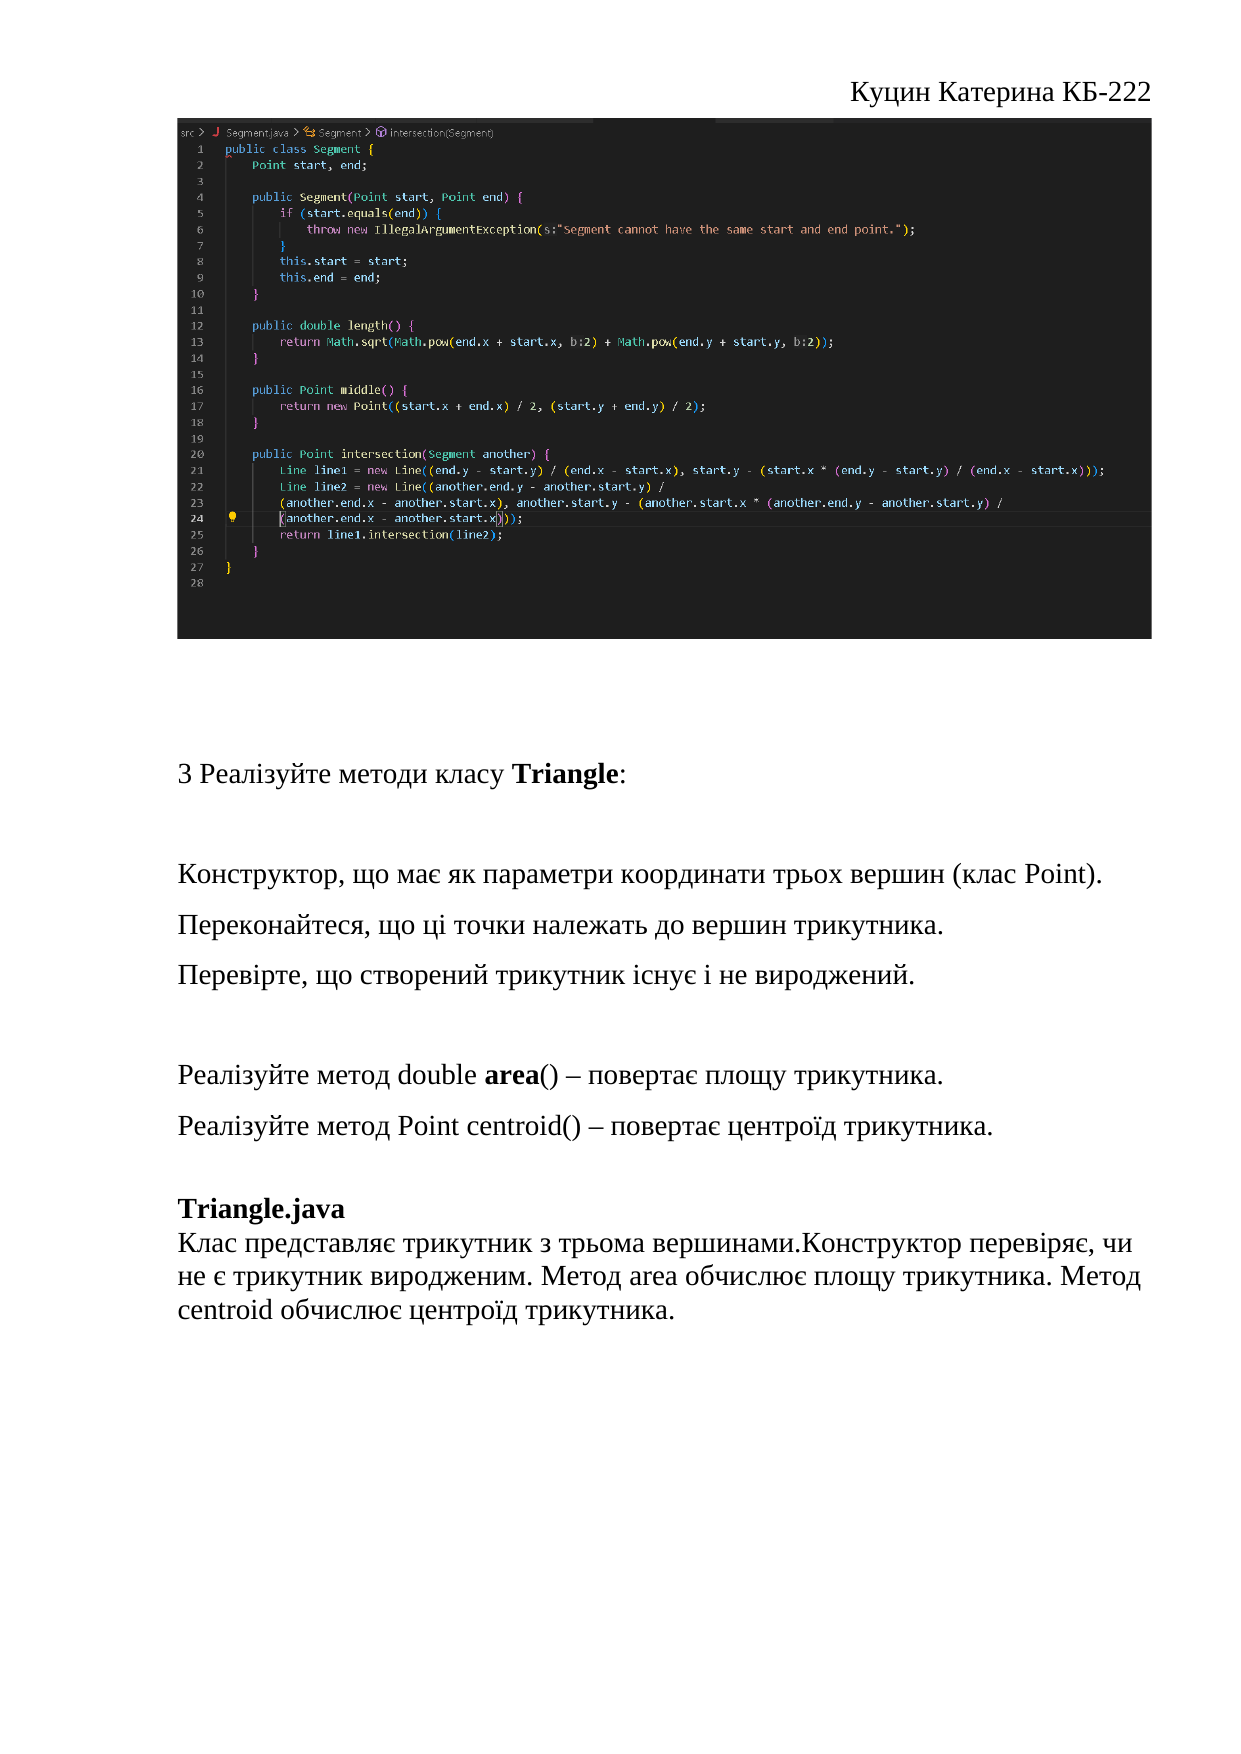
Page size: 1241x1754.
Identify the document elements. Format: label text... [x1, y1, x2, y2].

text Перевірте, що створений трикутник існує і не вироджений. [177, 957, 1152, 991]
text Конструктор, що має як параметри координати трьох вершин (клас Point). [177, 857, 1152, 890]
text Переконайтеся, що ці точки належать до вершин трикутника. [177, 907, 1152, 940]
text Реалізуйте метод Point centroid() – повертає центроїд трикутника. [177, 1108, 1152, 1141]
text Реалізуйте метод double area() – повертає площу трикутника. [177, 1057, 1152, 1091]
text 3 Реалізуйте методи класу Triangle: [177, 756, 1152, 790]
list Triangle.java [177, 1191, 1152, 1225]
list Клас представляє трикутник з трьома вершинами.Конструктор перевіряє, чи не є трикутник виродженим. Метод area обчислює площу трикутника. Метод centroid обчислює центроїд трикутника. [177, 1225, 1152, 1326]
picture [177, 118, 1152, 639]
